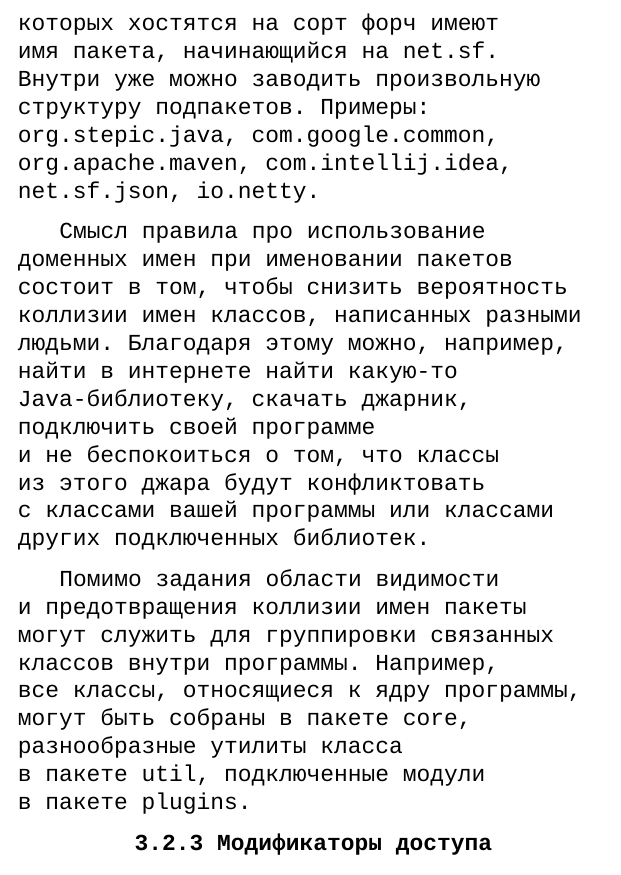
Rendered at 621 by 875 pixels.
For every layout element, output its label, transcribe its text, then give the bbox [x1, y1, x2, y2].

text Смысл правила про использование доменных имен при именовании пакетов состоит в том, чтобы снизить вероятность коллизии имен классов, написанных разными людьми. Благодаря этому можно, например, найти в интернете найти какую-то Java-библиотеку, скачать джарник, подключить своей программе и не беспокоиться о том, что классы из этого джара будут конфликтовать с классами вашей программы или классами других подключенных библиотек. [18, 220, 608, 553]
text 3.2.3 Модификаторы доступа [18, 831, 608, 857]
text Помимо задания области видимости и предотвращения коллизии имен пакеты могут служить для группировки связанных классов внутри программы. Например, все классы, относящиеся к ядру программы, могут быть собраны в пакете core, разнообразные утилиты класса в пакете util, подключенные модули в пакете plugins. [18, 567, 608, 816]
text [18, 12, 608, 205]
